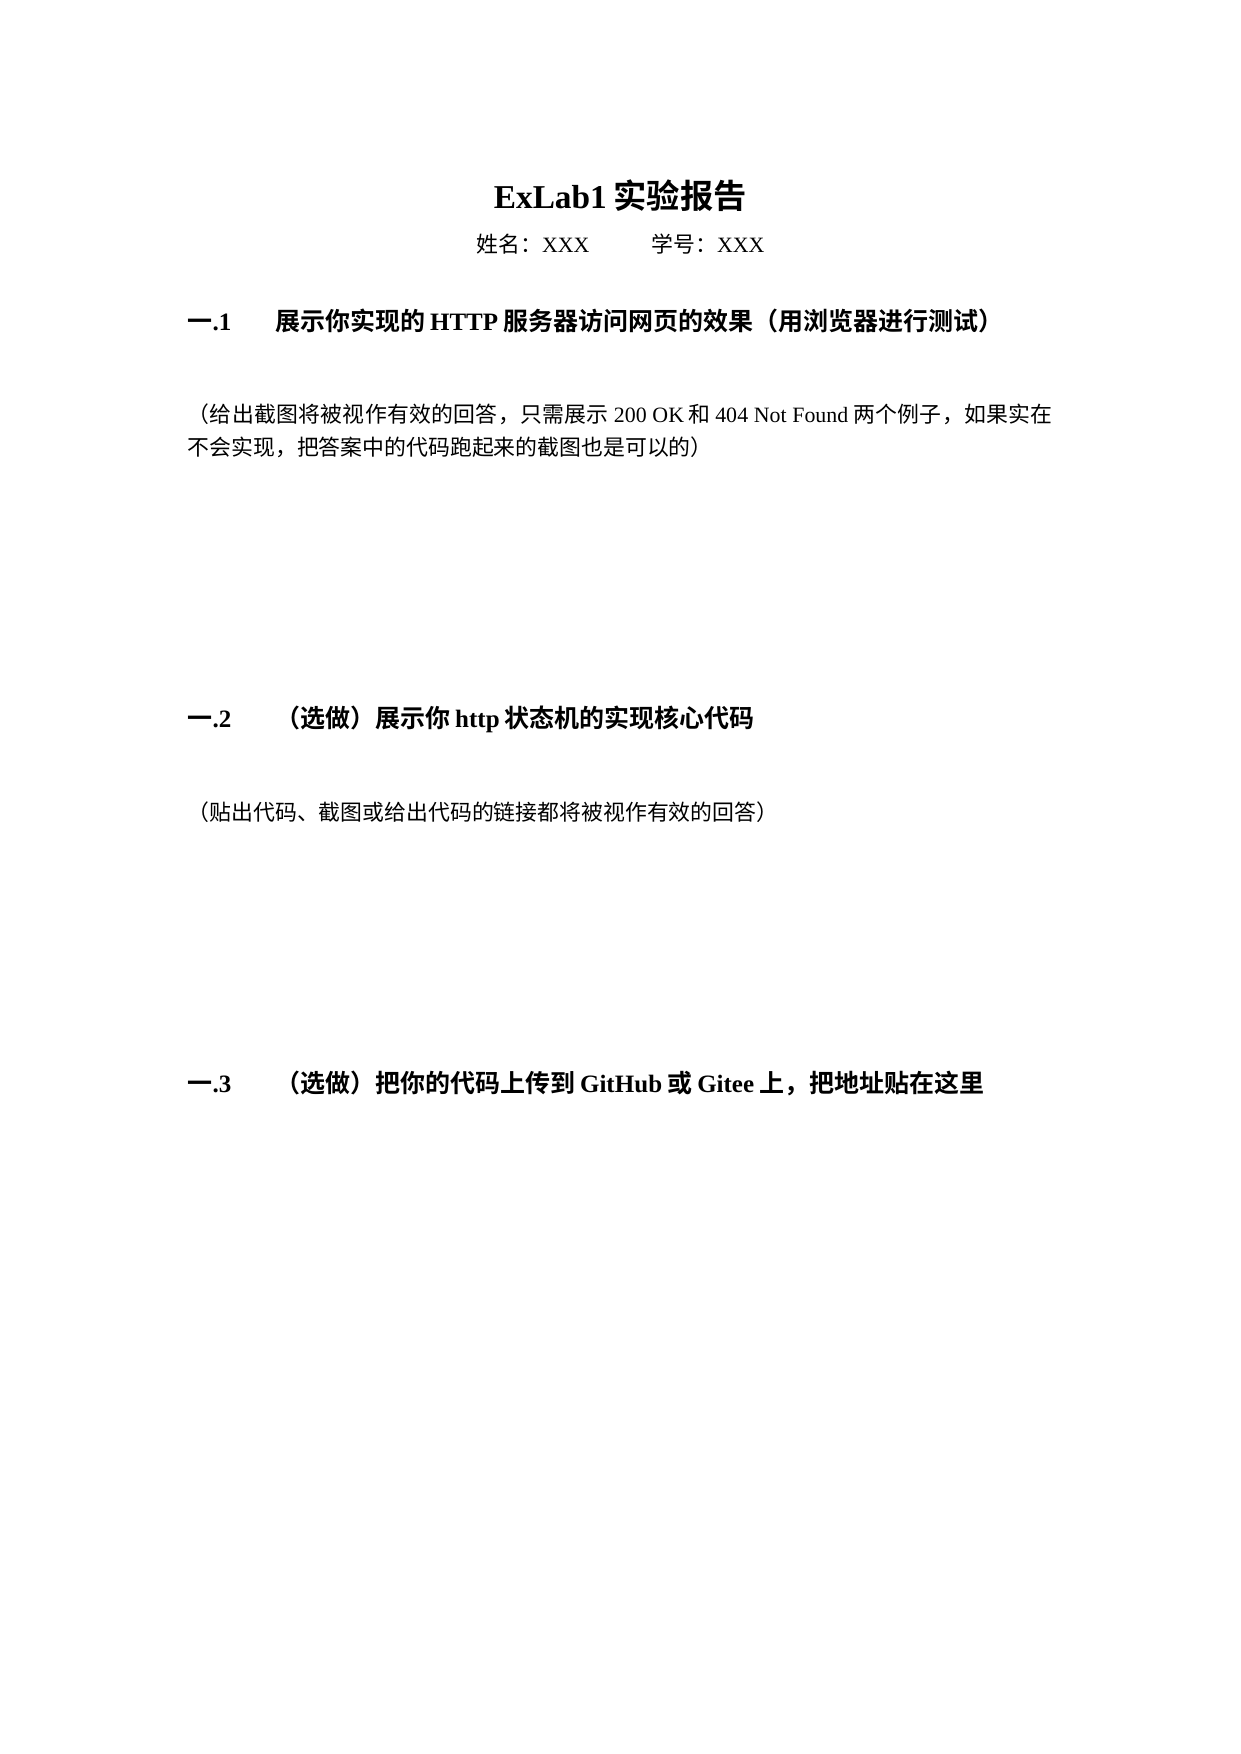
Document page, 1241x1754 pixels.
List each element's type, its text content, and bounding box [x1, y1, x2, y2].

subtitle 展示你实现的HTTP服务器访问网页的效果（用浏览器进行测试） [187, 287, 1053, 352]
subtitle ExLab1实验报告 [187, 162, 1053, 227]
text （贴出代码、截图或给出代码的链接都将被视作有效的回答） [187, 794, 1053, 827]
text （给出截图将被视作有效的回答，只需展示200 OK和404 Not Found两个例子，如果实在不会实现，把答案中的代码跑起来的截图也是可以的） [187, 397, 1053, 462]
text 姓名：XXX 学号：XXX [187, 227, 1053, 259]
subtitle （选做）把你的代码上传到GitHub或Gitee上，把地址贴在这里 [187, 1049, 1053, 1114]
subtitle （选做）展示你http状态机的实现核心代码 [187, 684, 1053, 749]
